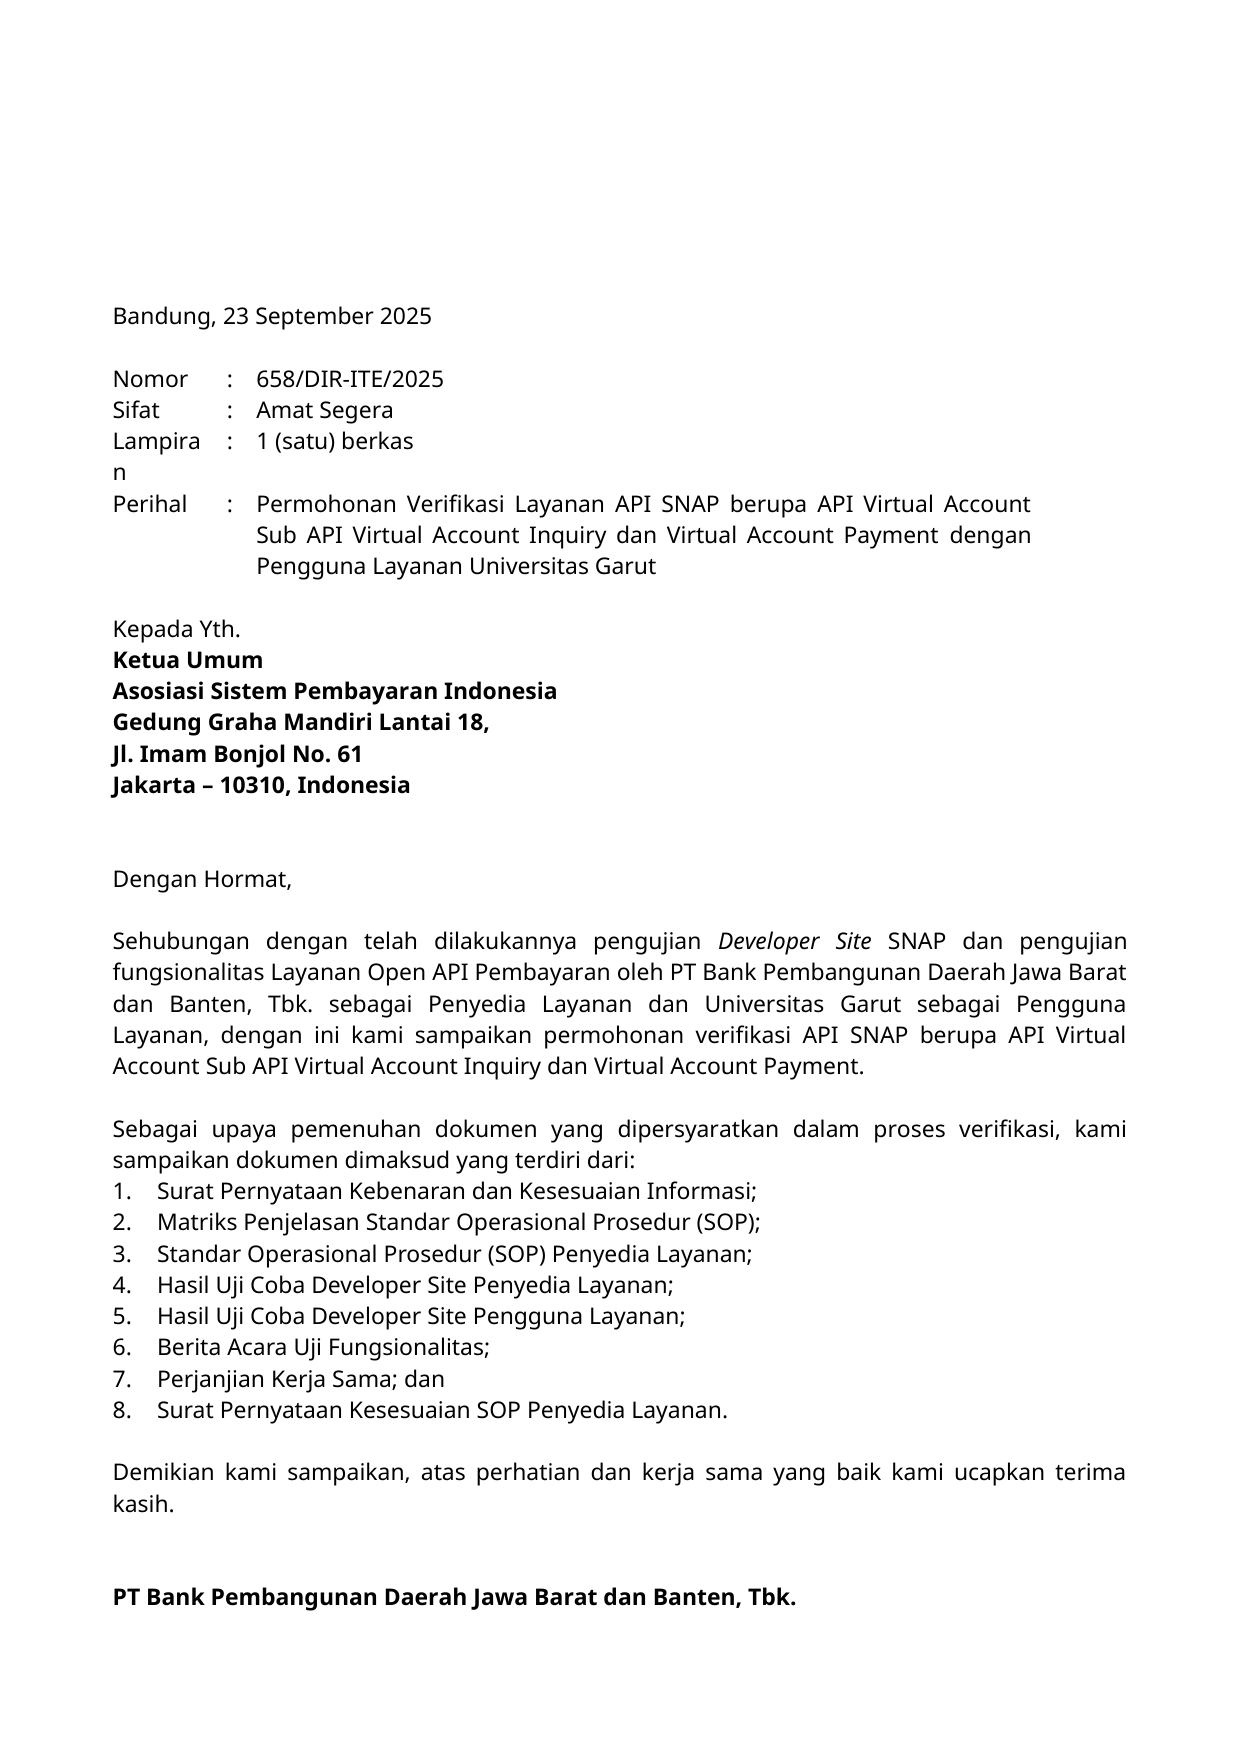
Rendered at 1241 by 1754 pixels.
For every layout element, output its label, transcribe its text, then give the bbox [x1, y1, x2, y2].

table_cell 1 (satu) berkas [245, 425, 1043, 487]
text Jakarta – 10310, Indonesia [112, 769, 1128, 800]
list Hasil Uji Coba Developer Site Penyedia Layanan; [112, 1269, 1128, 1300]
table_cell Lampiran [113, 425, 215, 487]
list Matriks Penjelasan Standar Operasional Prosedur (SOP); [112, 1206, 1128, 1237]
text Jl. Imam Bonjol No. 61 [112, 737, 1128, 769]
list Surat Pernyataan Kebenaran dan Kesesuaian Informasi; [112, 1175, 1128, 1206]
list Hasil Uji Coba Developer Site Pengguna Layanan; [112, 1300, 1128, 1331]
table_header 658/DIR-ITE/2025 [245, 363, 1043, 394]
table_header Nomor [113, 363, 215, 394]
text PT Bank Pembangunan Daerah Jawa Barat dan Banten, Tbk. [112, 1581, 1128, 1612]
list Berita Acara Uji Fungsionalitas; [112, 1331, 1128, 1362]
text Gedung Graha Mandiri Lantai 18, [112, 706, 1128, 737]
table_cell Amat Segera [245, 394, 1043, 425]
list Standar Operasional Prosedur (SOP) Penyedia Layanan; [112, 1237, 1128, 1269]
text Bandung, 23 September 2025 [112, 300, 1128, 331]
table_cell Permohonan Verifikasi Layanan API SNAP berupa API Virtual Account Sub API Virtual Account Inquiry dan Virtual Account Payment dengan Pengguna Layanan Universitas Garut [245, 488, 1043, 581]
table_header : [215, 363, 245, 394]
list Perjanjian Kerja Sama; dan [112, 1362, 1128, 1394]
table_cell Sifat [113, 394, 215, 425]
table_cell : [215, 394, 245, 425]
text Dengan Hormat, [112, 862, 1128, 894]
text Kepada Yth. [112, 612, 1128, 644]
text Asosiasi Sistem Pembayaran Indonesia [112, 675, 1128, 706]
text Demikian kami sampaikan, atas perhatian dan kerja sama yang baik kami ucapkan terima kasih. [112, 1456, 1128, 1519]
list Surat Pernyataan Kesesuaian SOP Penyedia Layanan. [112, 1394, 1128, 1425]
text Sehubungan dengan telah dilakukannya pengujian Developer Site SNAP dan pengujian fungsionalitas Layanan Open API Pembayaran oleh PT Bank Pembangunan Daerah Jawa Barat dan Banten, Tbk. sebagai Penyedia Layanan dan Universitas Garut sebagai Pengguna Layanan, dengan ini kami sampaikan permohonan verifikasi API SNAP berupa API Virtual Account Sub API Virtual Account Inquiry dan Virtual Account Payment. [112, 925, 1128, 1081]
text Ketua Umum [112, 644, 1128, 675]
table_cell : [215, 488, 245, 581]
table_cell Perihal [113, 488, 215, 581]
table_cell : [215, 425, 245, 487]
text Sebagai upaya pemenuhan dokumen yang dipersyaratkan dalam proses verifikasi, kami sampaikan dokumen dimaksud yang terdiri dari: [112, 1112, 1128, 1175]
